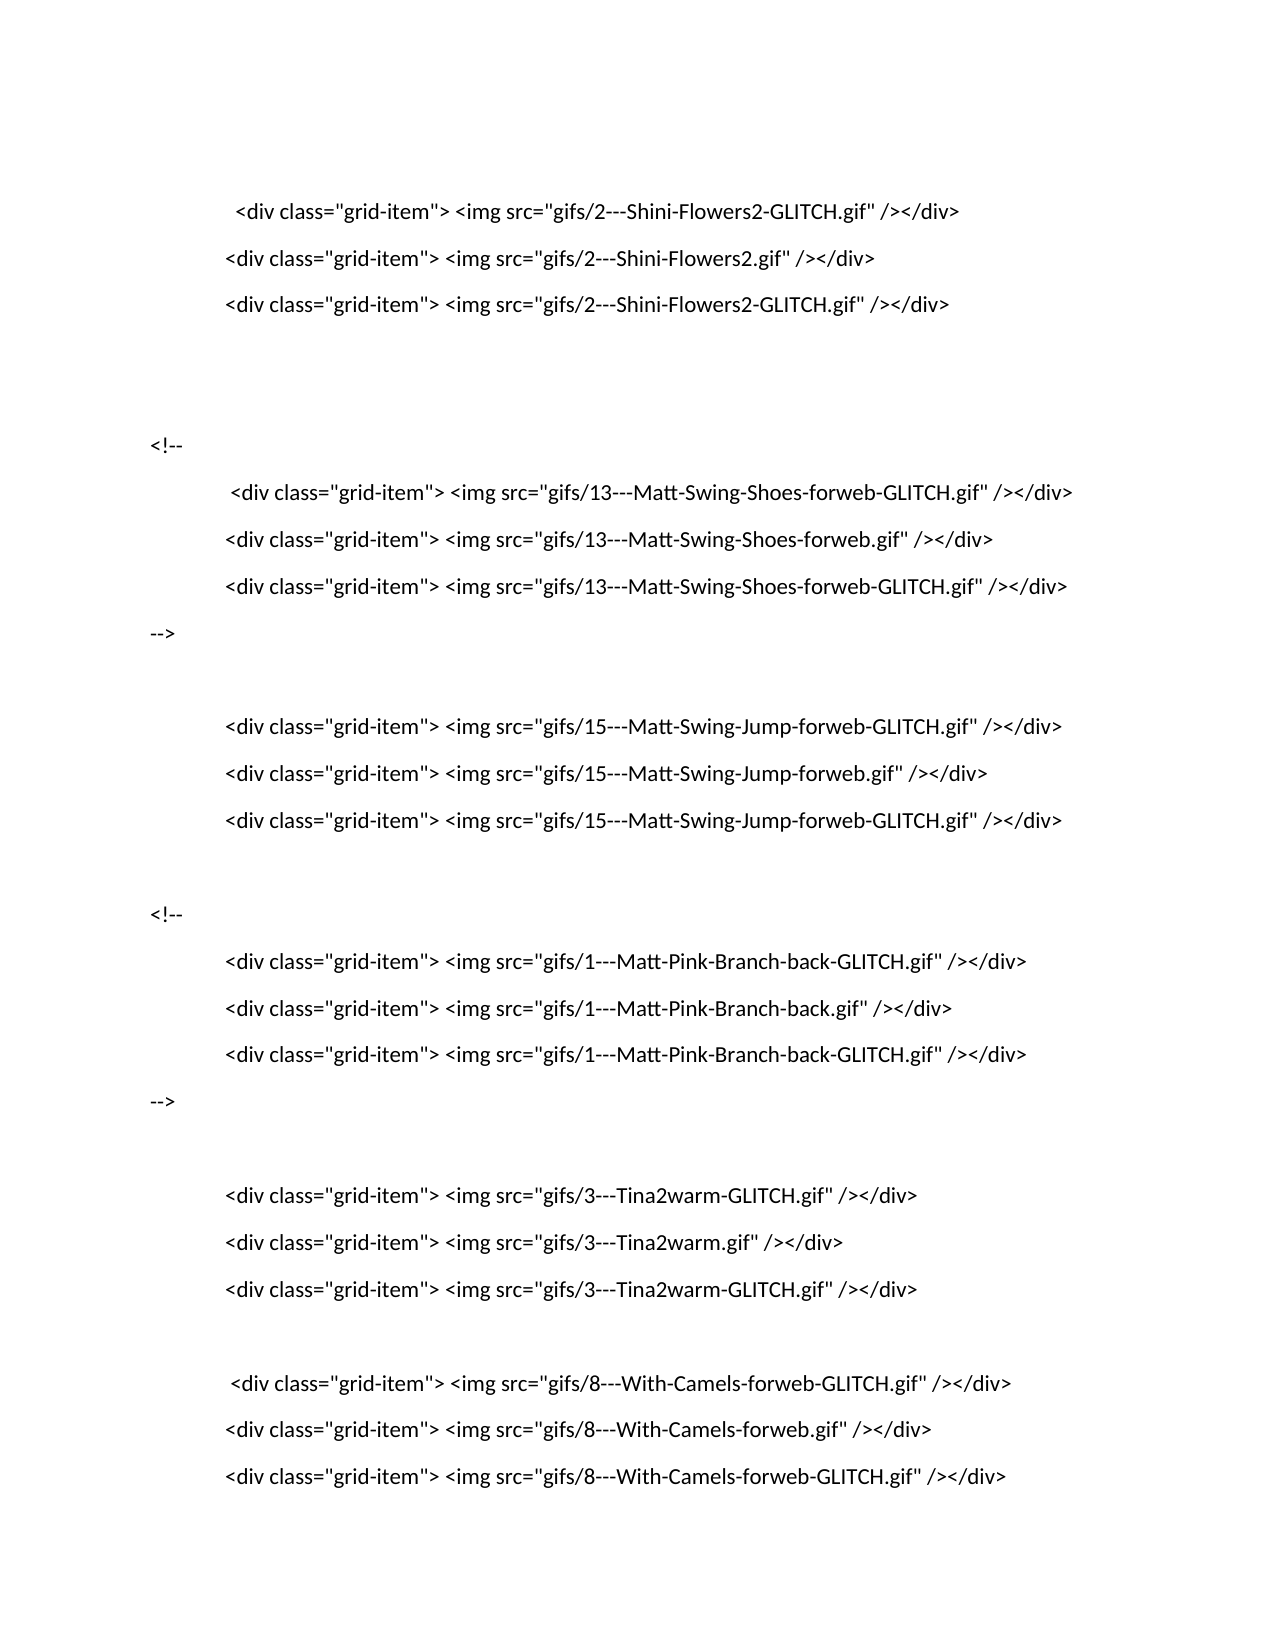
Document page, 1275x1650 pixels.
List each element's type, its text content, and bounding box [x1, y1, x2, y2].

text <div class="grid-item"> <img src="gifs/1---Matt-Pink-Branch-back.gif" /></div> [150, 994, 1125, 1022]
text <div class="grid-item"> <img src="gifs/13---Matt-Swing-Shoes-forweb.gif" /></div> [150, 525, 1125, 553]
text <!-- [150, 431, 1125, 459]
text <div class="grid-item"> <img src="gifs/1---Matt-Pink-Branch-back-GLITCH.gif" /></div> [150, 947, 1125, 975]
text <div class="grid-item"> <img src="gifs/15---Matt-Swing-Jump-forweb.gif" /></div> [150, 759, 1125, 787]
text <div class="grid-item"> <img src="gifs/3---Tina2warm-GLITCH.gif" /></div> [150, 1275, 1125, 1303]
text <div class="grid-item"> <img src="gifs/3---Tina2warm-GLITCH.gif" /></div> [150, 1181, 1125, 1209]
text <div class="grid-item"> <img src="gifs/8---With-Camels-forweb-GLITCH.gif" /></div> [150, 1369, 1125, 1397]
text <div class="grid-item"> <img src="gifs/15---Matt-Swing-Jump-forweb-GLITCH.gif" /></div> [150, 712, 1125, 741]
text <div class="grid-item"> <img src="gifs/8---With-Camels-forweb.gif" /></div> [150, 1416, 1125, 1444]
text <div class="grid-item"> <img src="gifs/2---Shini-Flowers2-GLITCH.gif" /></div> [150, 197, 1125, 225]
text <div class="grid-item"> <img src="gifs/2---Shini-Flowers2.gif" /></div> [150, 244, 1125, 272]
text <div class="grid-item"> <img src="gifs/13---Matt-Swing-Shoes-forweb-GLITCH.gif" /></div> [150, 478, 1125, 506]
text <div class="grid-item"> <img src="gifs/3---Tina2warm.gif" /></div> [150, 1228, 1125, 1256]
text <div class="grid-item"> <img src="gifs/8---With-Camels-forweb-GLITCH.gif" /></div> [150, 1462, 1125, 1491]
text <div class="grid-item"> <img src="gifs/13---Matt-Swing-Shoes-forweb-GLITCH.gif" /></div> [150, 572, 1125, 600]
text <div class="grid-item"> <img src="gifs/15---Matt-Swing-Jump-forweb-GLITCH.gif" /></div> [150, 806, 1125, 834]
text <!-- [150, 900, 1125, 928]
text --> [150, 619, 1125, 647]
text <div class="grid-item"> <img src="gifs/1---Matt-Pink-Branch-back-GLITCH.gif" /></div> [150, 1041, 1125, 1069]
text <div class="grid-item"> <img src="gifs/2---Shini-Flowers2-GLITCH.gif" /></div> [150, 291, 1125, 319]
text --> [150, 1087, 1125, 1116]
